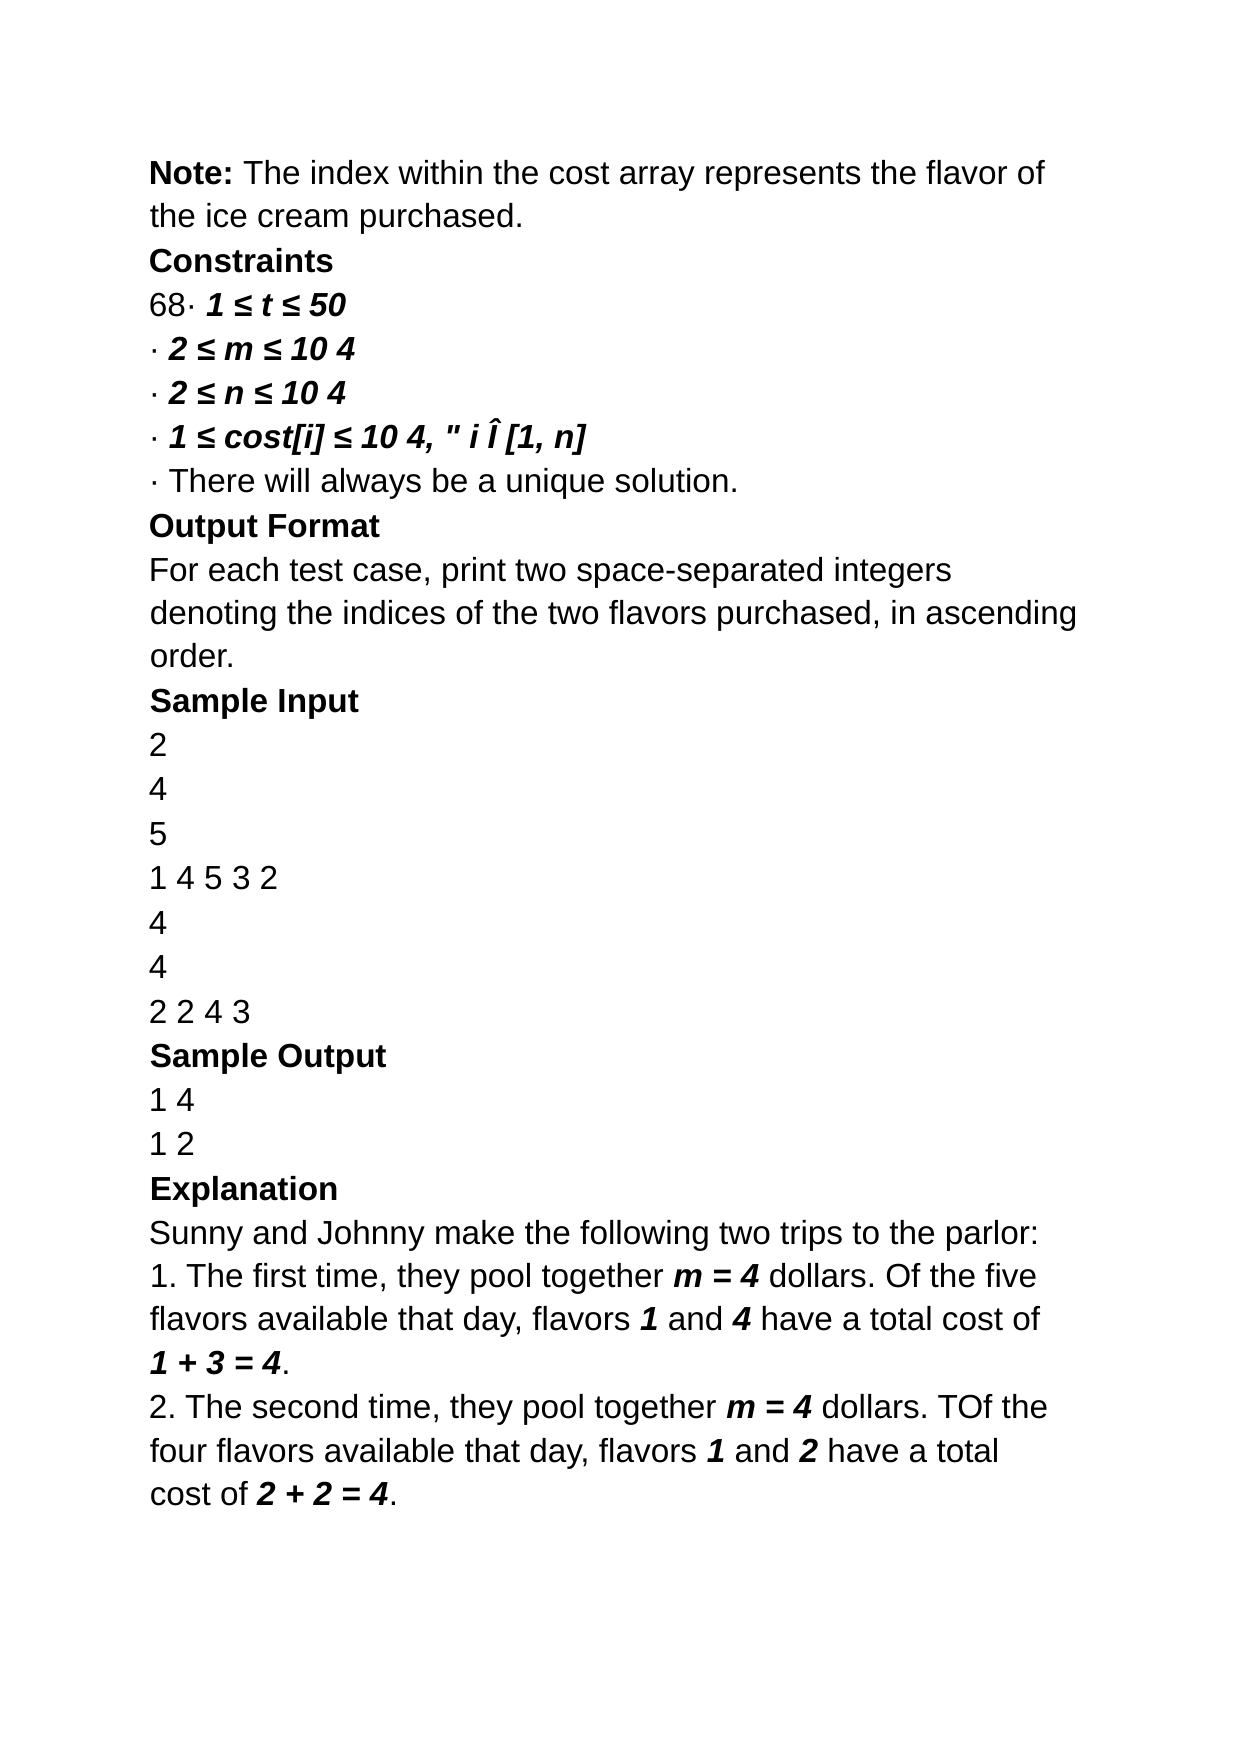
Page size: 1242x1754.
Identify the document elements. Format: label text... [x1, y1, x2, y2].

text · There will always be a unique solution. [148, 461, 1082, 500]
text Sunny and Johnny make the following two trips to the parlor: 1. The first time, they pool together m = 4 dollars. Of the five flavors available that day, flavors 1 and 4 have a total cost of 1 + 3 = 4. [148, 1213, 1041, 1381]
text 1 4 [148, 1080, 1082, 1118]
text · 2 ≤ m ≤ 10 4 [148, 329, 1106, 367]
text 4 [148, 903, 1082, 941]
subtitle Explanation [149, 1169, 1106, 1207]
text · 2 ≤ n ≤ 10 4 [148, 373, 1106, 412]
text 1 2 [148, 1124, 1082, 1163]
text 4 [148, 769, 1082, 808]
text For each test case, print two space-separated integers denoting the indices of the two flavors purchased, in ascending order. [148, 550, 1082, 675]
text Note: The index within the cost array represents the flavor of the ice cream purchased. [148, 153, 1082, 235]
text 68· 1 ≤ t ≤ 50 [148, 285, 1106, 323]
text 2. The second time, they pool together m = 4 dollars. TOf the four flavors available that day, flavors 1 and 2 have a total cost of 2 + 2 = 4. [148, 1387, 1051, 1512]
subtitle Output Format [148, 506, 1106, 544]
text · 1 ≤ cost[i] ≤ 10 4, " i Î [1, n] [148, 417, 1106, 456]
text 4 [148, 947, 1082, 986]
text 2 [148, 725, 1082, 763]
subtitle 4 5 3 2 [148, 858, 1082, 897]
subtitle Constraints [148, 241, 1106, 279]
text 2 2 4 3 [148, 992, 1082, 1030]
subtitle Sample Input [149, 681, 1106, 719]
text 5 [148, 814, 1082, 852]
subtitle Sample Output [149, 1036, 1106, 1074]
